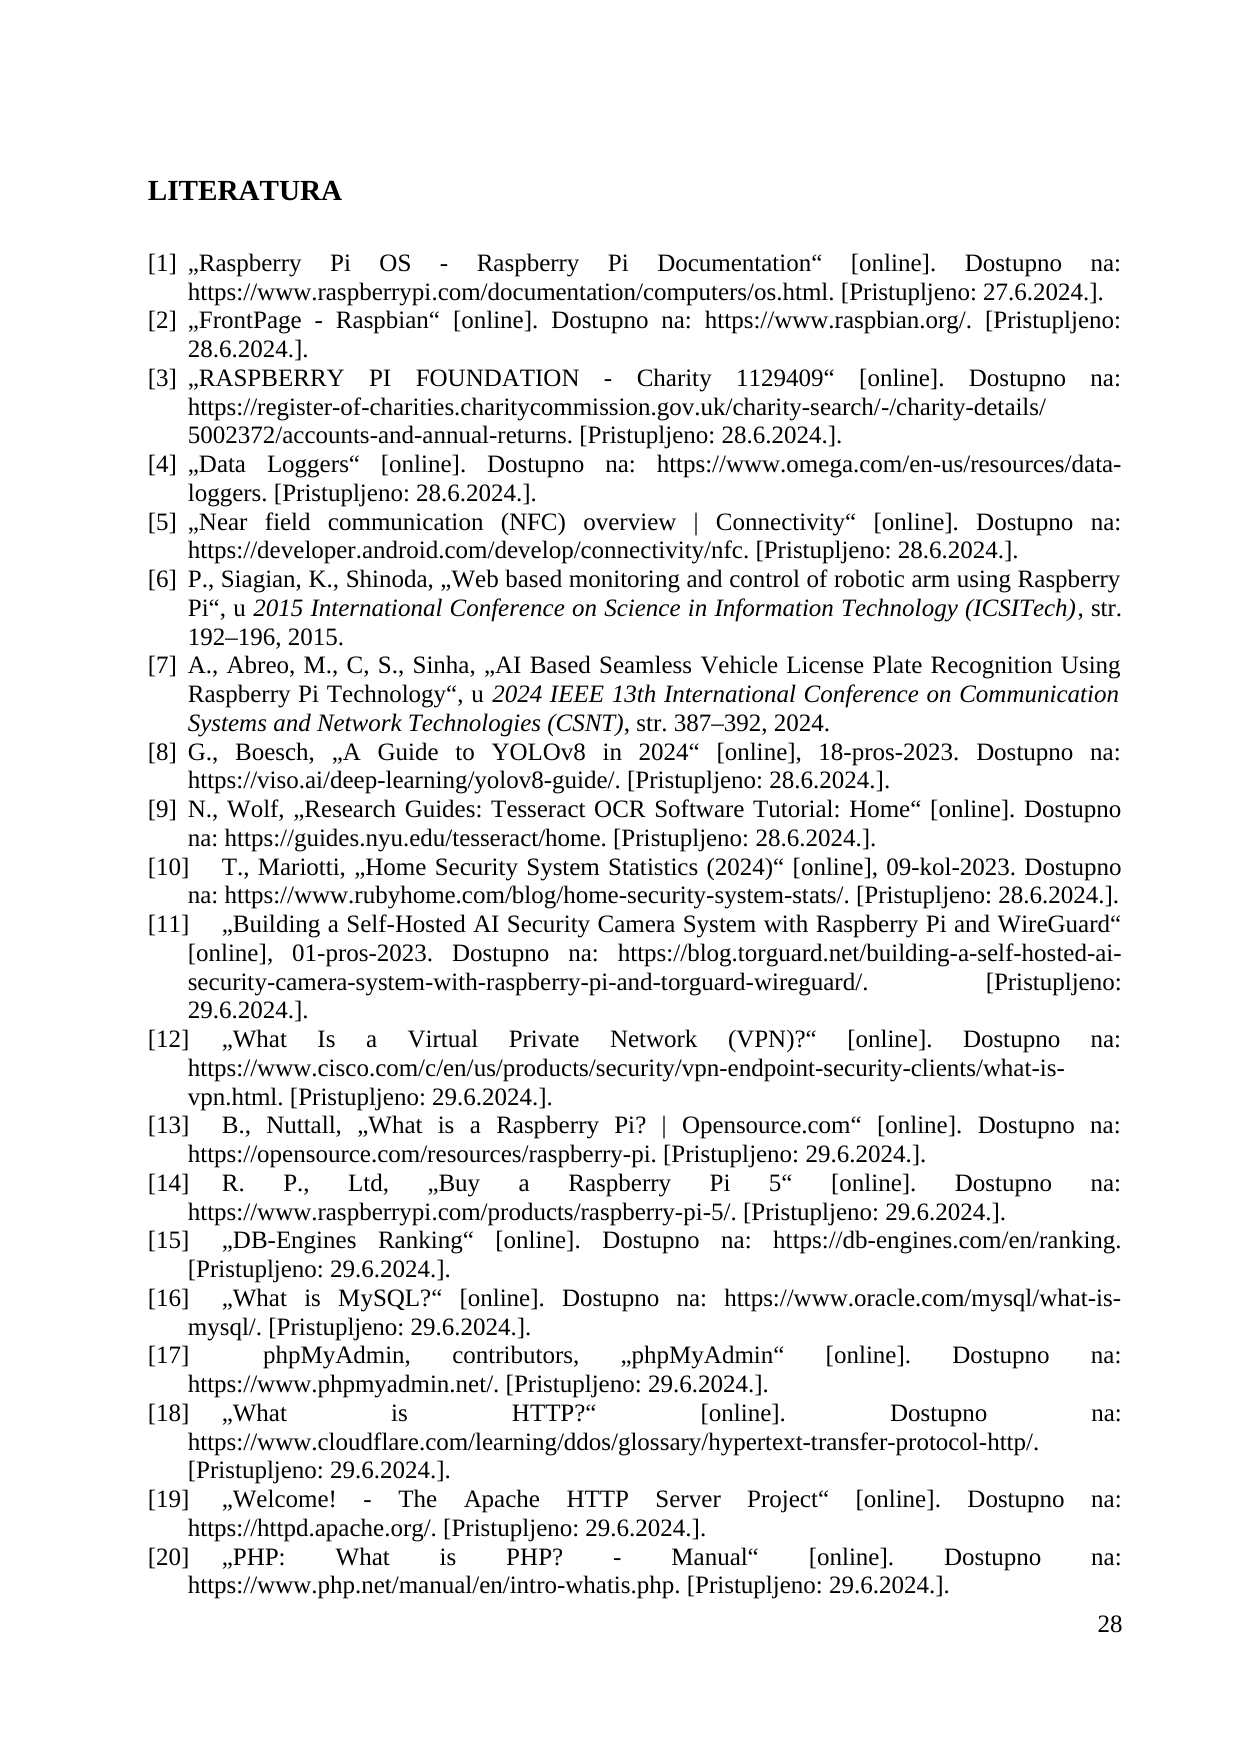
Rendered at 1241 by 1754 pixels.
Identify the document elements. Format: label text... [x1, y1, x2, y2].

text [19] „Welcome! - The Apache HTTP Server Project“ [online]. Dostupno na: https://httpd.apache.org/. [Pristupljeno: 29.6.2024.]. [148, 1484, 1122, 1542]
text [14] R. P., Ltd, „Buy a Raspberry Pi 5“ [online]. Dostupno na: https://www.raspberrypi.com/products/raspberry-pi-5/. [Pristupljeno: 29.6.2024.]. [148, 1168, 1122, 1226]
text [5] „Near field communication (NFC) overview | Connectivity“ [online]. Dostupno na: https://developer.android.com/develop/connectivity/nfc. [Pristupljeno: 28.6.2024.]. [148, 507, 1122, 564]
text [9] N., Wolf, „Research Guides: Tesseract OCR Software Tutorial: Home“ [online]. Dostupno na: https://guides.nyu.edu/tesseract/home. [Pristupljeno: 28.6.2024.]. [148, 794, 1122, 852]
text [16] „What is MySQL?“ [online]. Dostupno na: https://www.oracle.com/mysql/what-is-mysql/. [Pristupljeno: 29.6.2024.]. [148, 1283, 1122, 1341]
text [4] „Data Loggers“ [online]. Dostupno na: https://www.omega.com/en-us/resources/data-loggers. [Pristupljeno: 28.6.2024.]. [148, 449, 1122, 507]
text [12] „What Is a Virtual Private Network (VPN)?“ [online]. Dostupno na: https://www.cisco.com/c/en/us/products/security/vpn-endpoint-security-clients/what-is-vpn.html. [Pristupljeno: 29.6.2024.]. [148, 1024, 1122, 1111]
text [18] „What is HTTP?“ [online]. Dostupno na: https://www.cloudflare.com/learning/ddos/glossary/hypertext-transfer-protocol-http/. [Pristupljeno: 29.6.2024.]. [148, 1398, 1122, 1484]
text [15] „DB-Engines Ranking“ [online]. Dostupno na: https://db-engines.com/en/ranking. [Pristupljeno: 29.6.2024.]. [148, 1226, 1122, 1283]
text [6] P., Siagian, K., Shinoda, „Web based monitoring and control of robotic arm using Raspberry Pi“, u 2015 International Conference on Science in Information Technology (ICSITech), str. 192–196, 2015. [148, 564, 1122, 651]
text [2] „FrontPage - Raspbian“ [online]. Dostupno na: https://www.raspbian.org/. [Pristupljeno: 28.6.2024.]. [148, 306, 1122, 363]
subtitle LITERATURA [148, 173, 1122, 206]
text [13] B., Nuttall, „What is a Raspberry Pi? | Opensource.com“ [online]. Dostupno na: https://opensource.com/resources/raspberry-pi. [Pristupljeno: 29.6.2024.]. [148, 1111, 1122, 1168]
text [17] phpMyAdmin, contributors, „phpMyAdmin“ [online]. Dostupno na: https://www.phpmyadmin.net/. [Pristupljeno: 29.6.2024.]. [148, 1341, 1122, 1398]
text [11] „Building a Self-Hosted AI Security Camera System with Raspberry Pi and WireGuard“ [online], 01-pros-2023. Dostupno na: https://blog.torguard.net/building-a-self-hosted-ai-security-camera-system-with-raspberry-pi-and-torguard-wireguard/. [Pristupljeno: 29.6.2024.]. [148, 909, 1122, 1024]
text [7] A., Abreo, M., C, S., Sinha, „AI Based Seamless Vehicle License Plate Recognition Using Raspberry Pi Technology“, u 2024 IEEE 13th International Conference on Communication Systems and Network Technologies (CSNT), str. 387–392, 2024. [148, 651, 1122, 737]
text [3] „RASPBERRY PI FOUNDATION - Charity 1129409“ [online]. Dostupno na: https://register-of-charities.charitycommission.gov.uk/charity-search/-/charity-details/5002372/accounts-and-annual-returns. [Pristupljeno: 28.6.2024.]. [148, 363, 1122, 449]
text [10] T., Mariotti, „Home Security System Statistics (2024)“ [online], 09-kol-2023. Dostupno na: https://www.rubyhome.com/blog/home-security-system-stats/. [Pristupljeno: 28.6.2024.]. [148, 852, 1122, 909]
text [20] „PHP: What is PHP? - Manual“ [online]. Dostupno na: https://www.php.net/manual/en/intro-whatis.php. [Pristupljeno: 29.6.2024.]. [148, 1542, 1122, 1599]
text [8] G., Boesch, „A Guide to YOLOv8 in 2024“ [online], 18-pros-2023. Dostupno na: https://viso.ai/deep-learning/yolov8-guide/. [Pristupljeno: 28.6.2024.]. [148, 737, 1122, 794]
text [1] „Raspberry Pi OS - Raspberry Pi Documentation“ [online]. Dostupno na: https://www.raspberrypi.com/documentation/computers/os.html. [Pristupljeno: 27.6.2024.]. [148, 248, 1122, 306]
